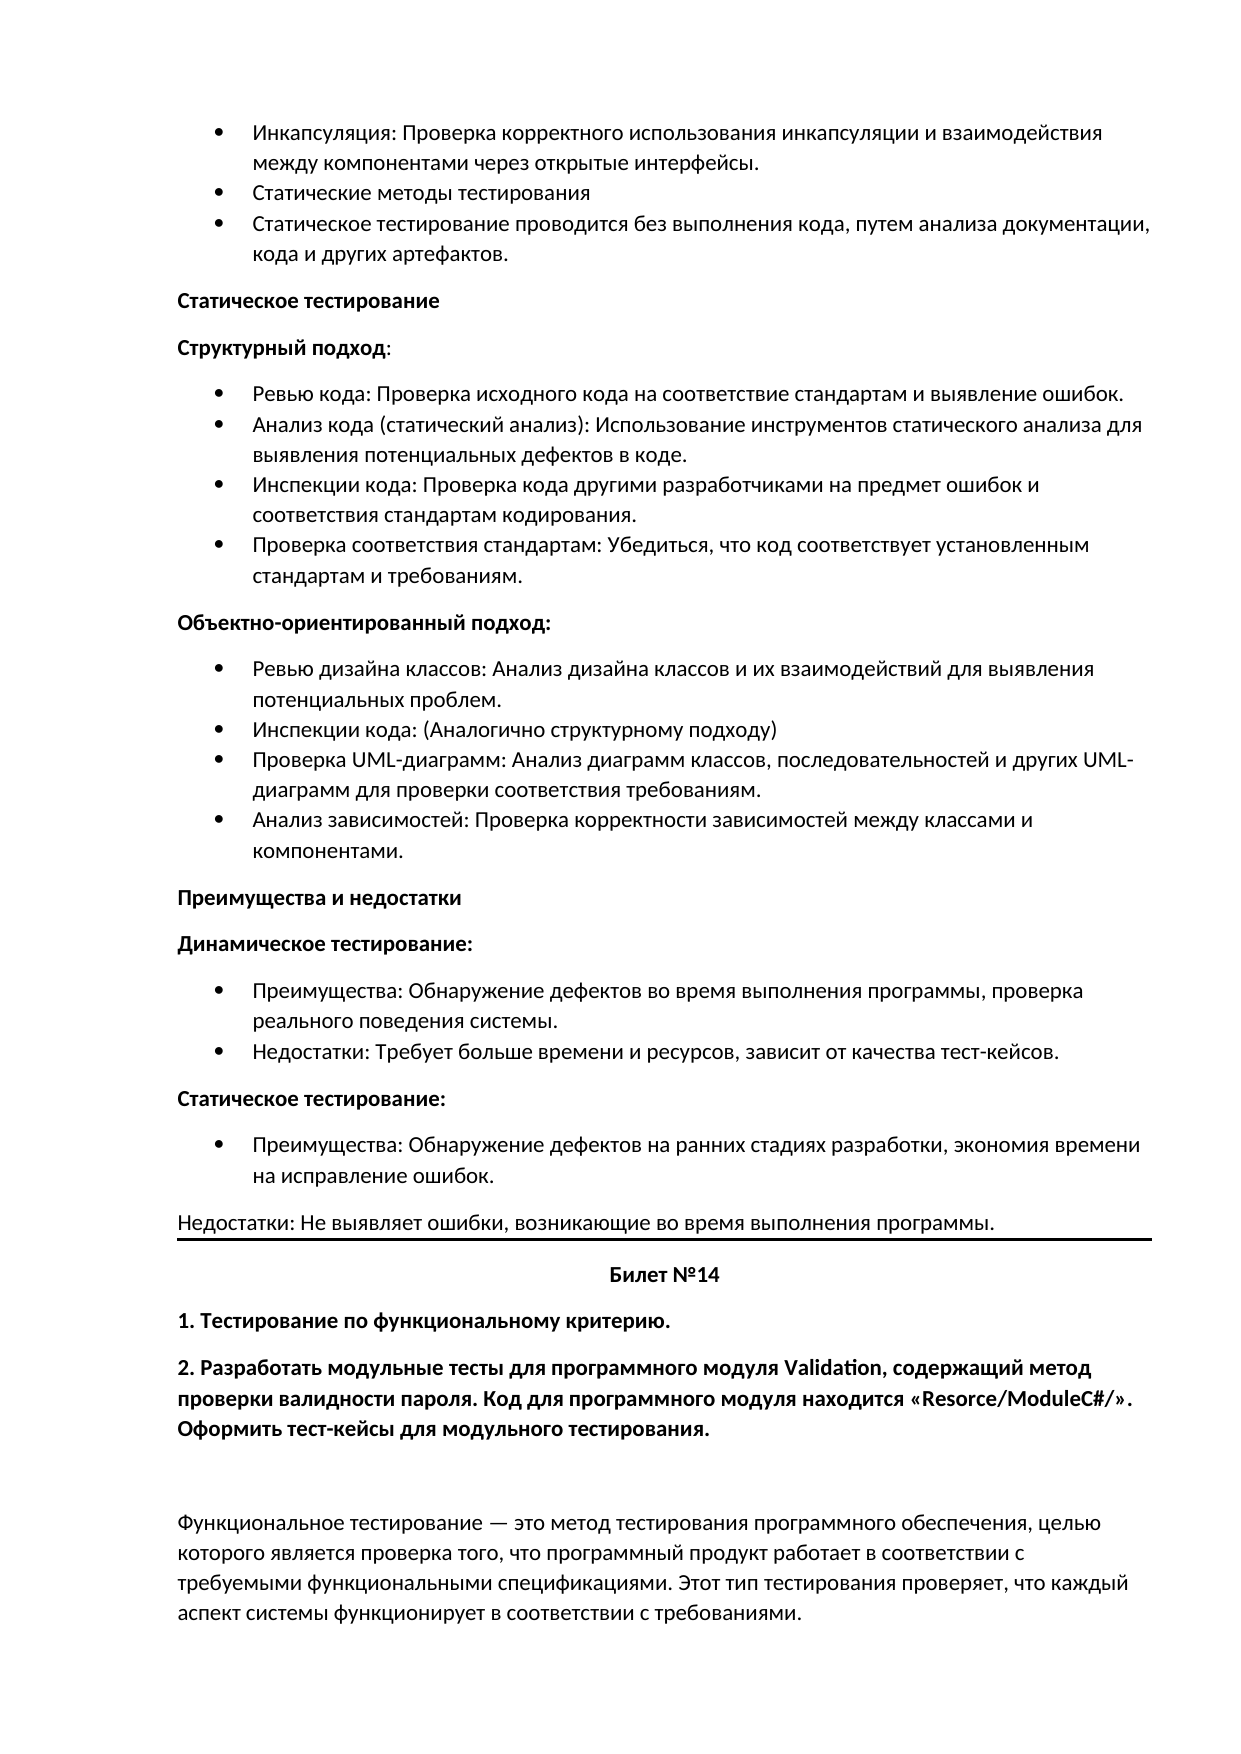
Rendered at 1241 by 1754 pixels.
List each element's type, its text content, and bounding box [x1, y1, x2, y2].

list Проверка UML-диаграмм: Анализ диаграмм классов, последовательностей и других UML-диаграмм для проверки соответствия требованиям. [215, 745, 1152, 803]
list Анализ кода (статический анализ): Использование инструментов статического анализа для выявления потенциальных дефектов в коде. [215, 410, 1152, 468]
list Преимущества: Обнаружение дефектов на ранних стадиях разработки, экономия времени на исправление ошибок. [215, 1131, 1152, 1189]
list Проверка соответствия стандартам: Убедиться, что код соответствует установленным стандартам и требованиям. [215, 531, 1152, 589]
list Инкапсуляция: Проверка корректного использования инкапсуляции и взаимодействия между компонентами через открытые интерфейсы. [215, 118, 1152, 176]
text Недостатки: Не выявляет ошибки, возникающие во время выполнения программы. [177, 1208, 1152, 1238]
list Инспекции кода: (Аналогично структурному подходу) [215, 715, 1152, 743]
text Функциональное тестирование — это метод тестирования программного обеспечения, целью которого является проверка того, что программный продукт работает в соответствии с требуемыми функциональными спецификациями. Этот тип тестирования проверяет, что каждый аспект системы функционирует в соответствии с требованиями. [177, 1508, 1152, 1626]
list Статические методы тестирования [215, 178, 1152, 207]
text 1. Тестирование по функциональному критерию. [177, 1307, 1152, 1335]
text Статическое тестирование [177, 286, 1152, 314]
list Анализ зависимостей: Проверка корректности зависимостей между классами и компонентами. [215, 806, 1152, 864]
text Статическое тестирование: [177, 1084, 1152, 1112]
list Недостатки: Требует больше времени и ресурсов, зависит от качества тест-кейсов. [215, 1037, 1152, 1065]
text Билет №14 [177, 1260, 1152, 1288]
text Структурный подход: [177, 333, 1152, 361]
text 2. Разработать модульные тесты для программного модуля Validation, содержащий метод проверки валидности пароля. Код для программного модуля находится «Resorce/ModuleC#/». Оформить тест-кейсы для модульного тестирования. [177, 1353, 1152, 1442]
text Объектно-ориентированный подход: [177, 608, 1152, 636]
text Преимущества и недостатки [177, 883, 1152, 911]
list Ревью кода: Проверка исходного кода на соответствие стандартам и выявление ошибок. [215, 379, 1152, 408]
list Инспекции кода: Проверка кода другими разработчиками на предмет ошибок и соответствия стандартам кодирования. [215, 470, 1152, 528]
text Динамическое тестирование: [177, 929, 1152, 958]
list Статическое тестирование проводится без выполнения кода, путем анализа документации, кода и других артефактов. [215, 209, 1152, 267]
list Ревью дизайна классов: Анализ дизайна классов и их взаимодействий для выявления потенциальных проблем. [215, 654, 1152, 713]
list Преимущества: Обнаружение дефектов во время выполнения программы, проверка реального поведения системы. [215, 976, 1152, 1035]
